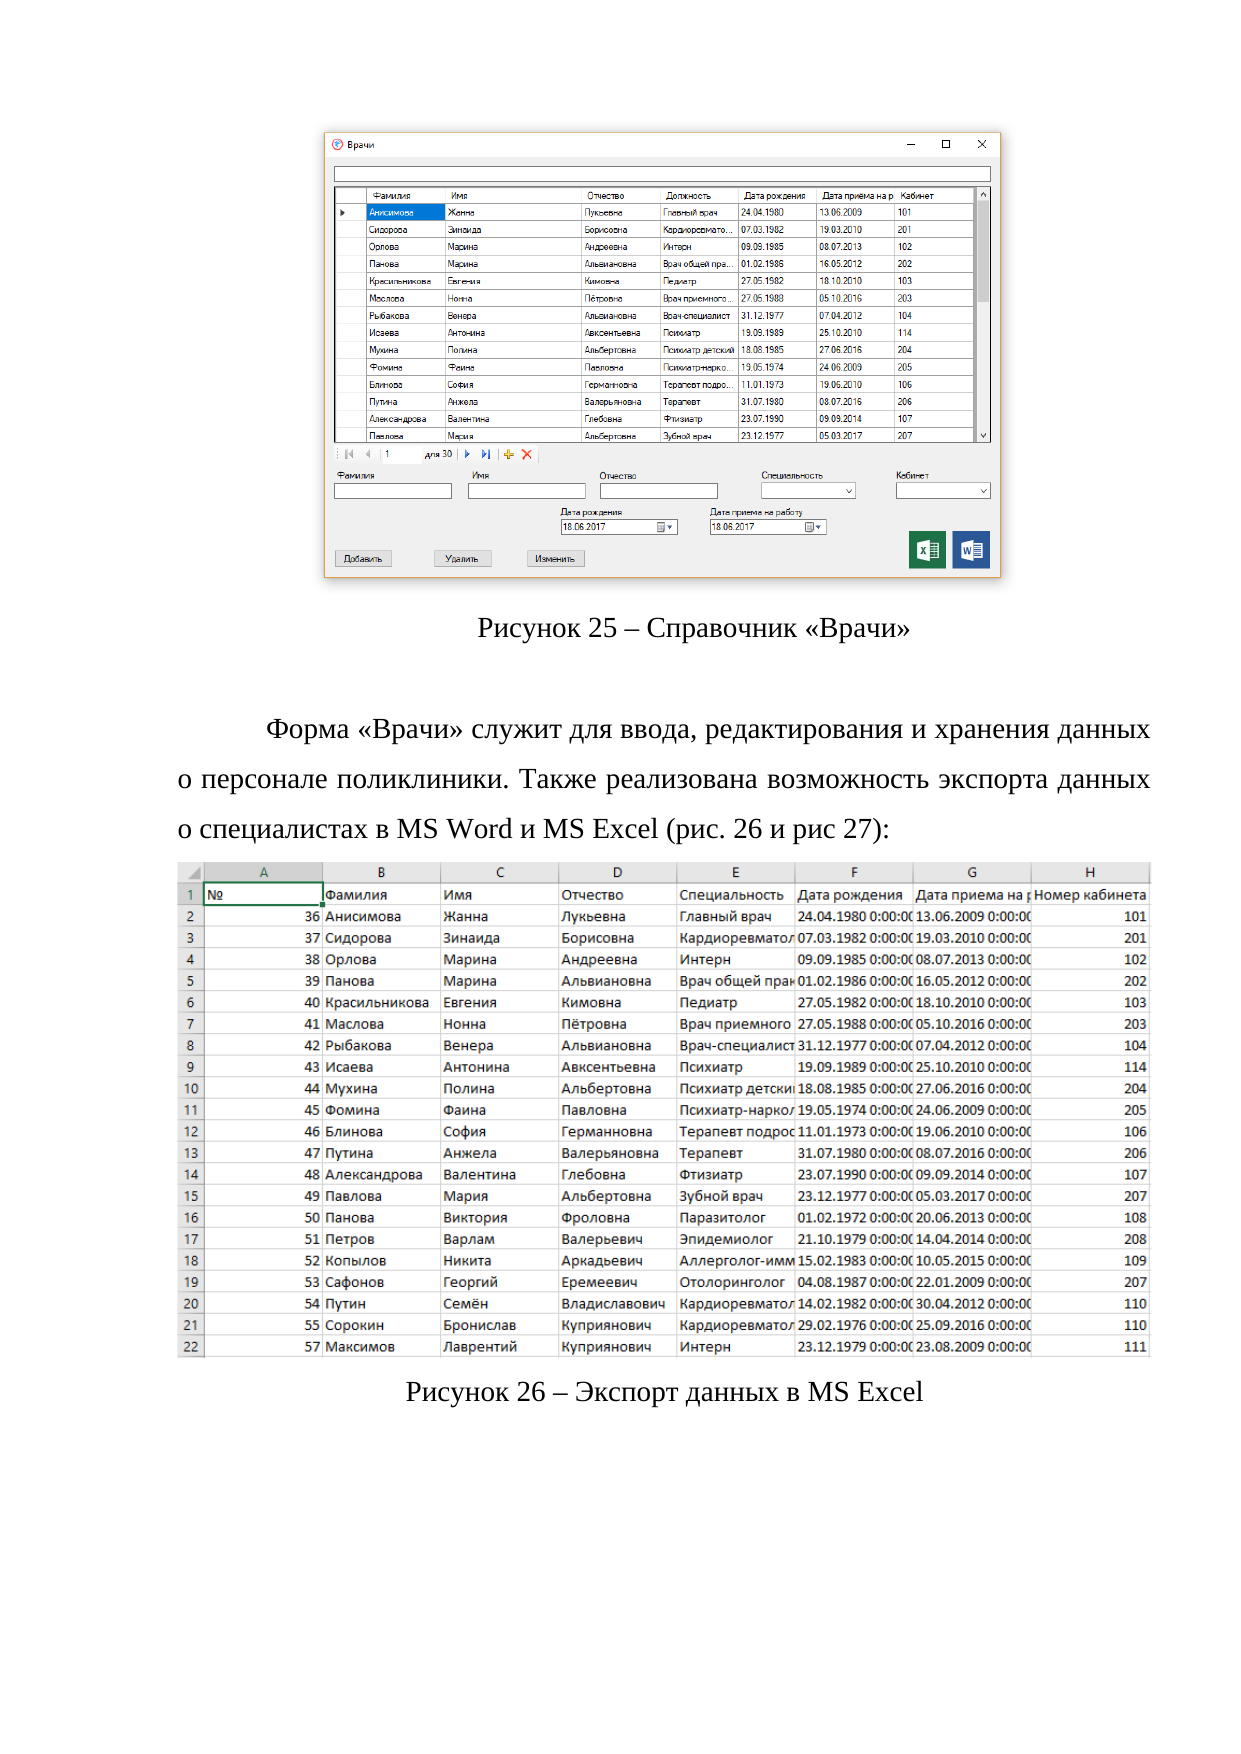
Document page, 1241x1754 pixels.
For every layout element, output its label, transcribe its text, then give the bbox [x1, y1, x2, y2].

text Рисунок 25 – Справочник «Врачи» [177, 610, 1152, 644]
text Рисунок 26 – Экспорт данных в MS Excel [177, 1374, 1152, 1408]
text Форма «Врачи» служит для ввода, редактирования и хранения данных о персонале поликлиники. Также реализована возможность экспорта данных о специалистах в MS Word и MS Excel (рис. 26 и рис 27): [177, 711, 1152, 845]
picture [177, 862, 1152, 1358]
picture [312, 118, 1017, 594]
